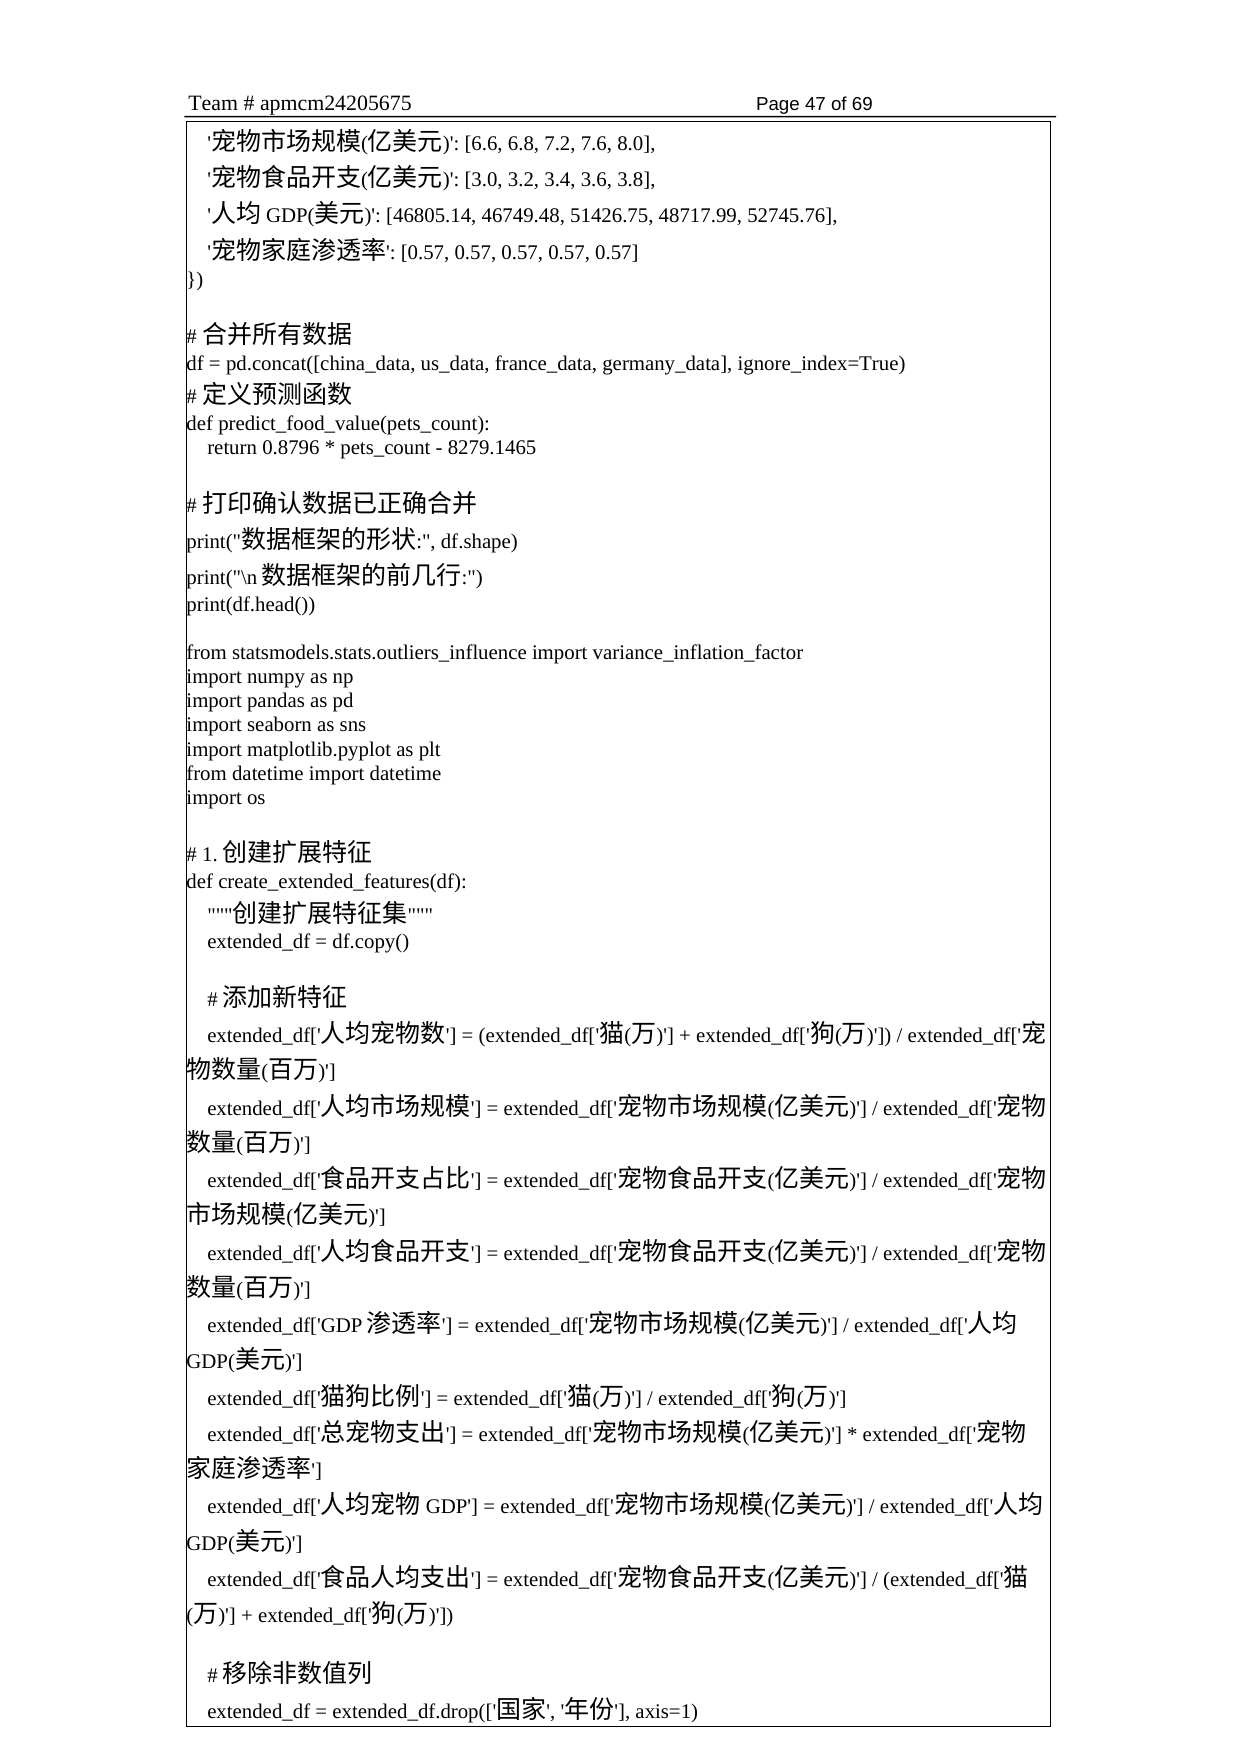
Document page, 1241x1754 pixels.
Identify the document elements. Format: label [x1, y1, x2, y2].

table_cell [187, 122, 1050, 1726]
